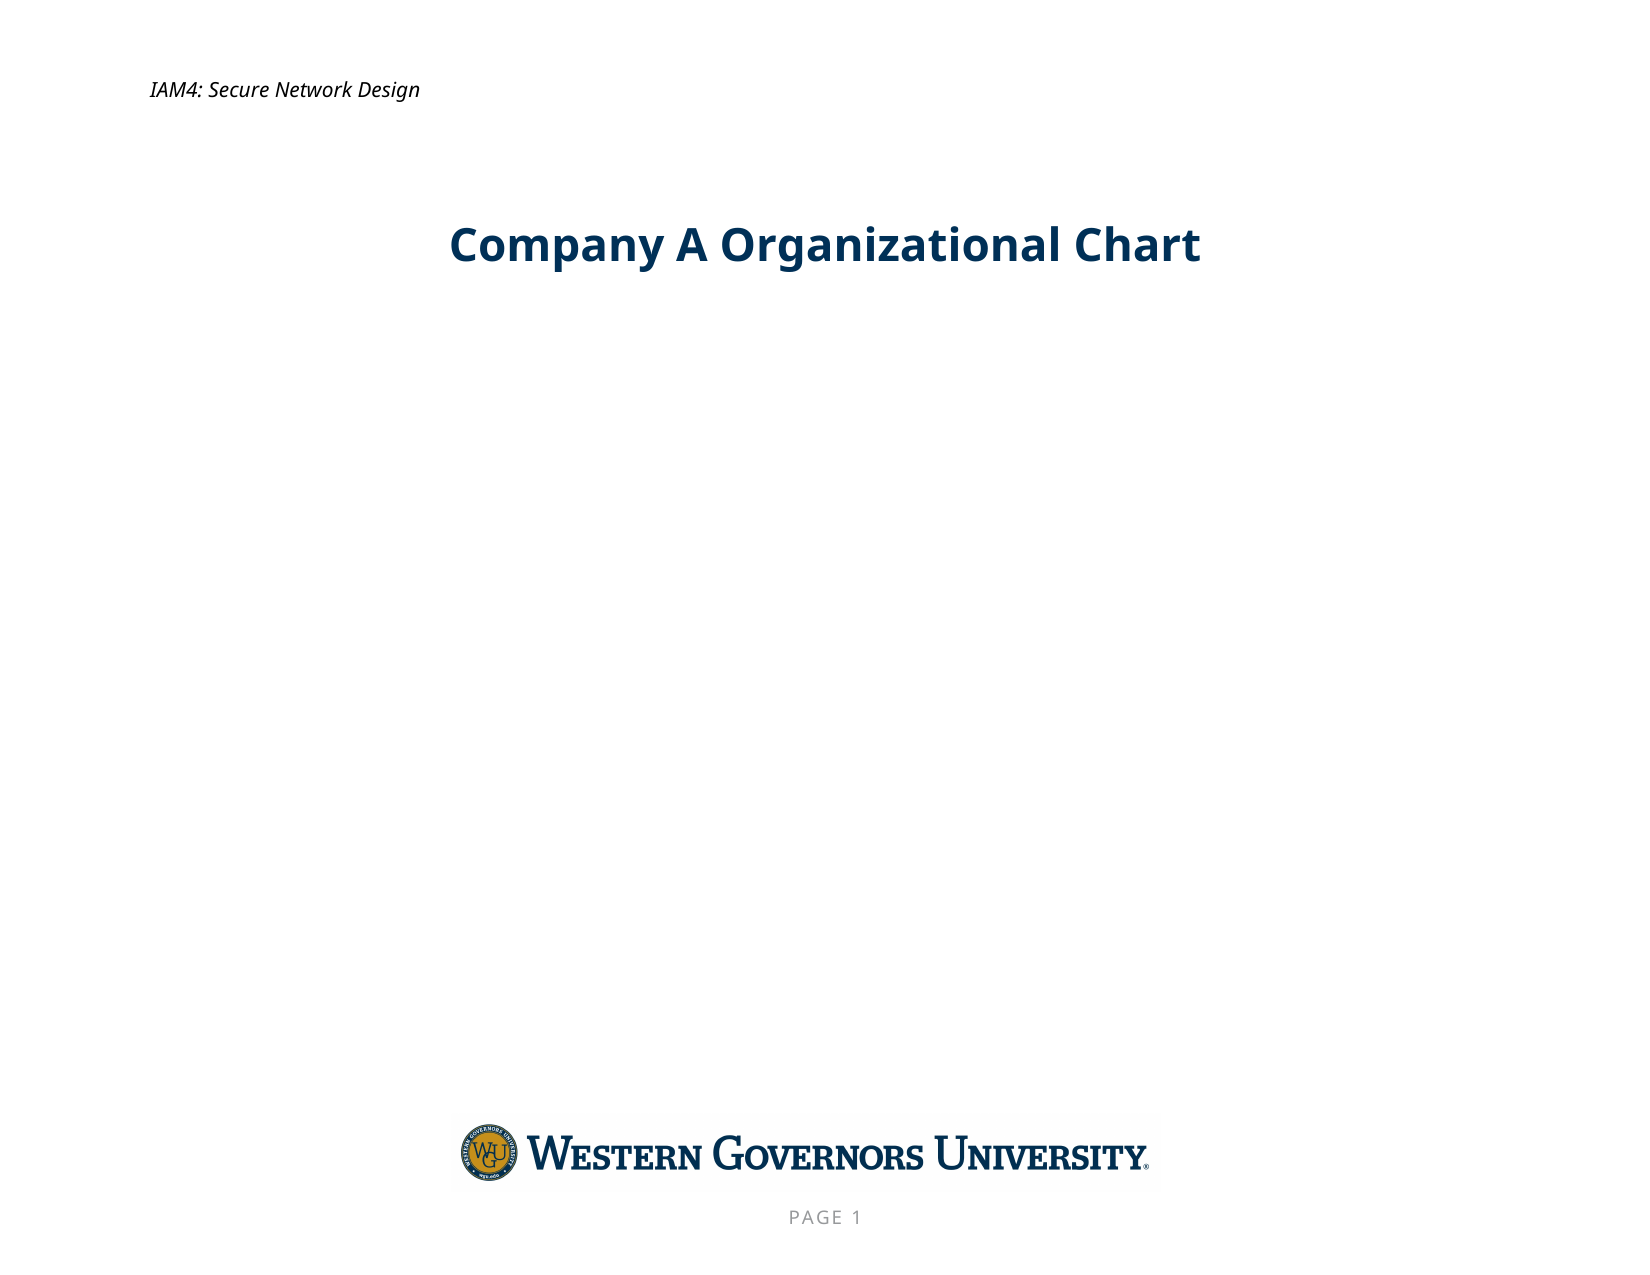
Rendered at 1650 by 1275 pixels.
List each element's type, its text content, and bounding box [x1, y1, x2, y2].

picture [451, 1113, 1162, 1192]
text Company A Organizational Chart [150, 212, 1500, 275]
